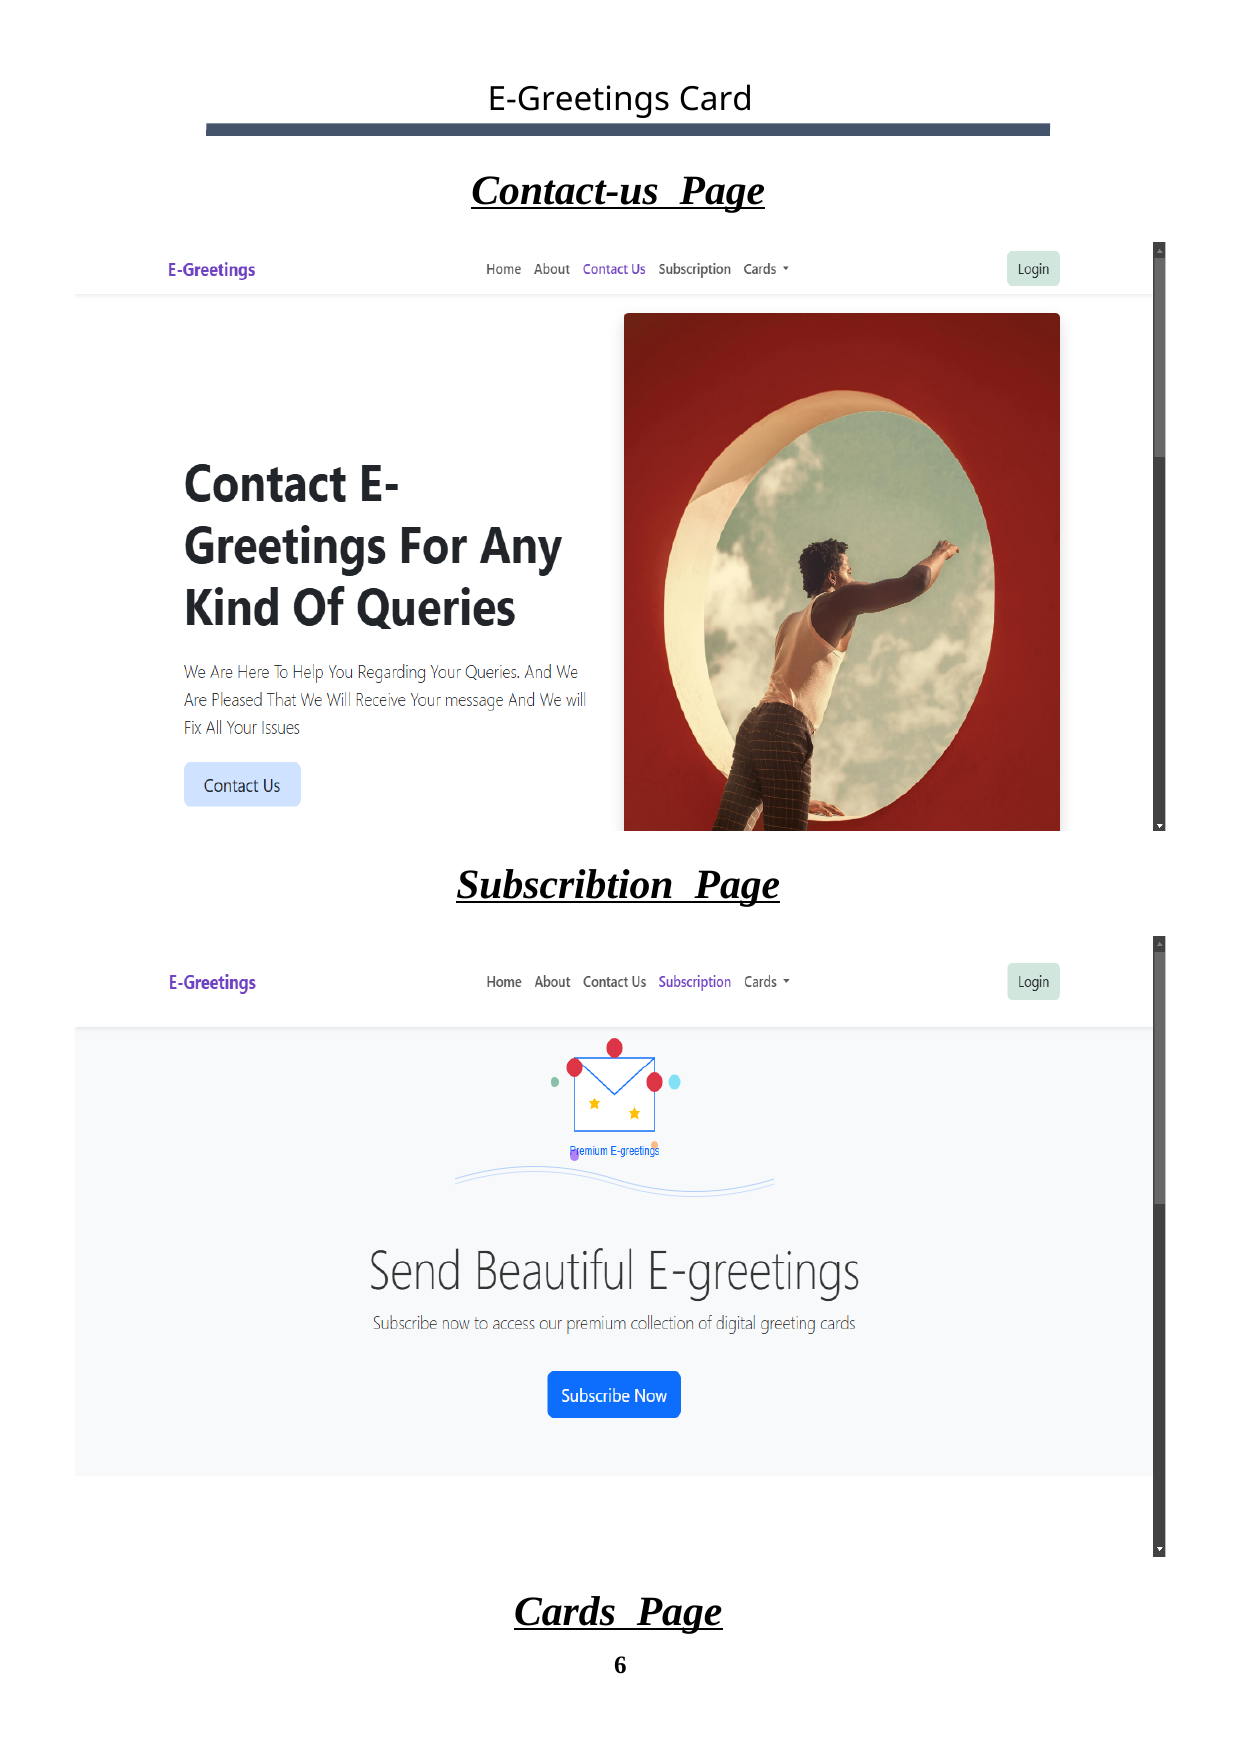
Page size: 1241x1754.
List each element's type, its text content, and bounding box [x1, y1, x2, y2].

picture [75, 242, 1166, 831]
text Subscribtion Page [75, 859, 1165, 907]
text Contact-us Page [75, 166, 1165, 214]
picture [75, 936, 1166, 1557]
text Cards Page [75, 1586, 1165, 1634]
